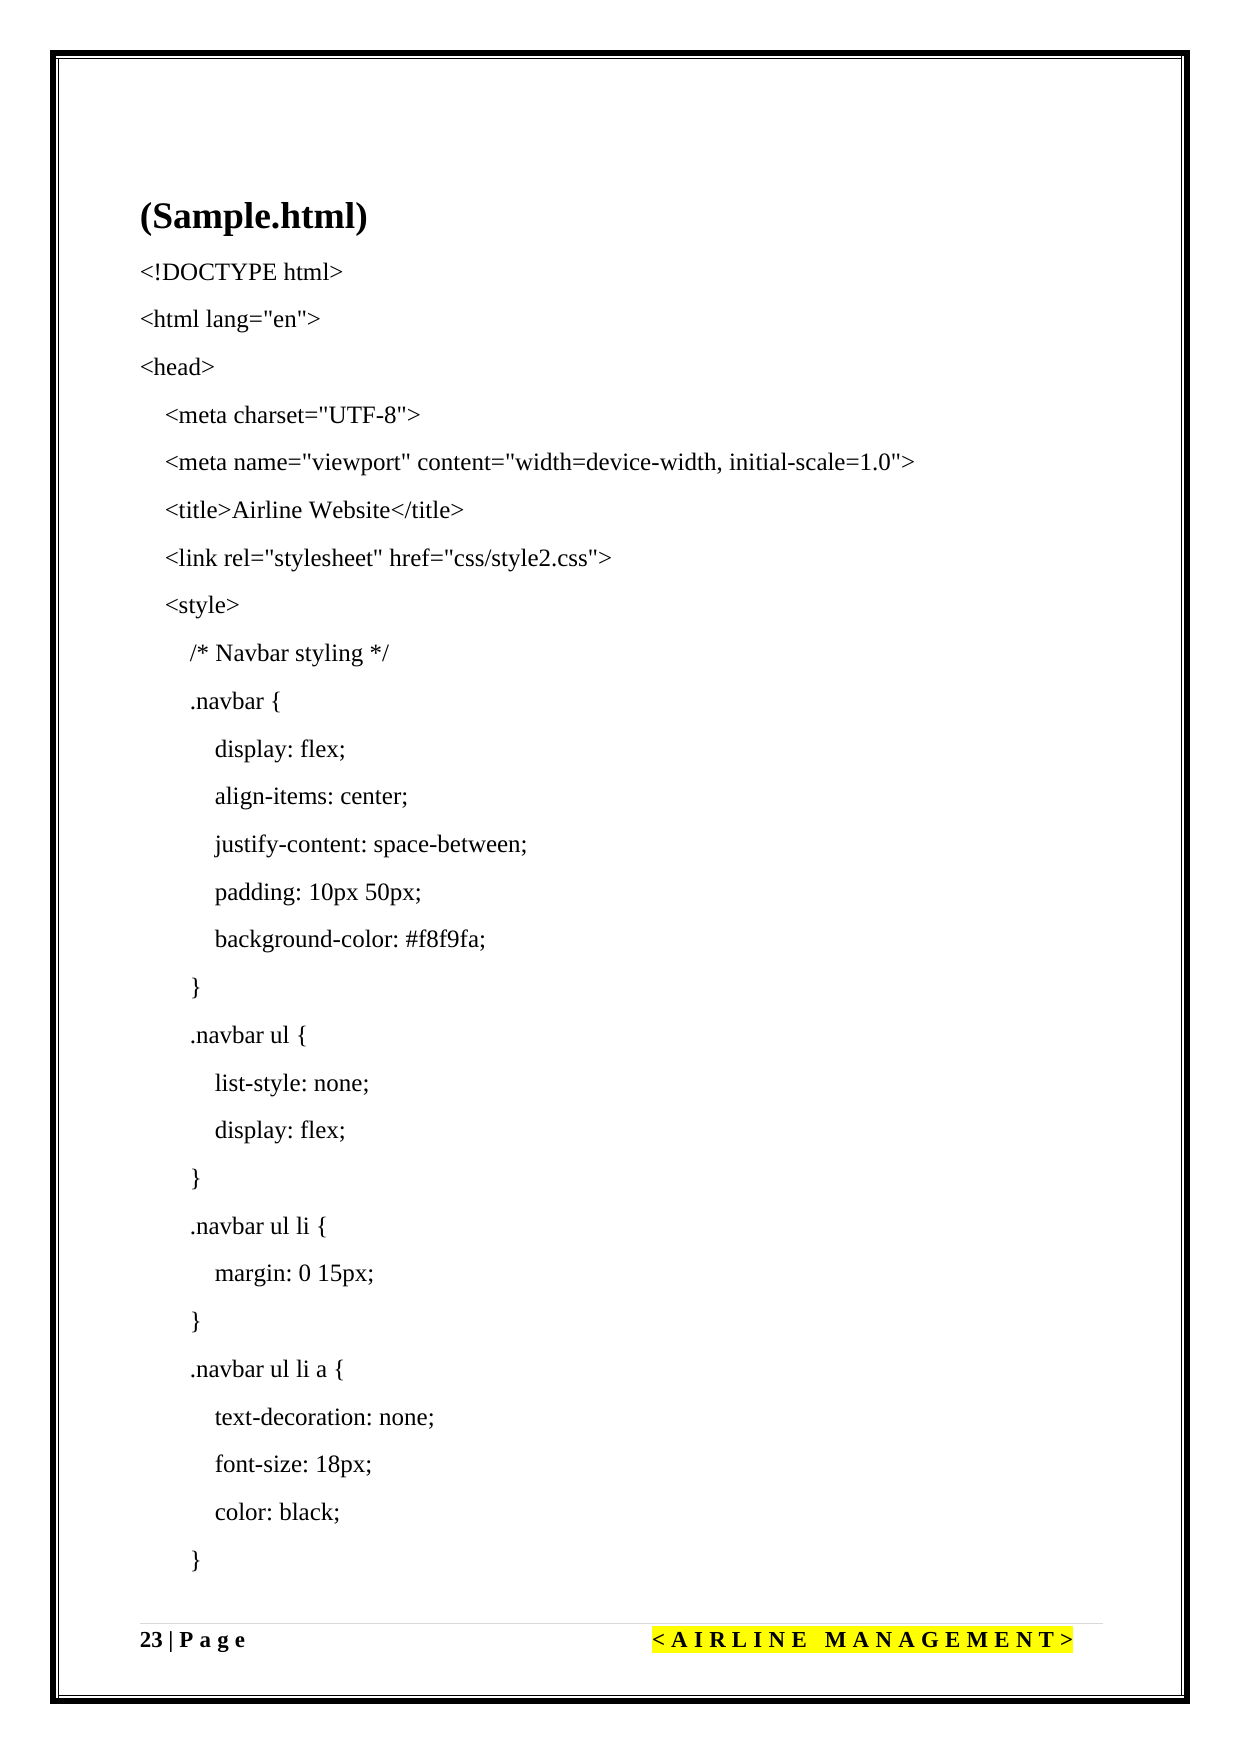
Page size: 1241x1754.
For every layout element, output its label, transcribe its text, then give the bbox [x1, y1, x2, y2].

text background-color: #f8f9fa; [139, 924, 1103, 953]
text <meta name="viewport" content="width=device-width, initial-scale=1.0"> [139, 447, 1103, 476]
text (Sample.html) [139, 193, 1103, 237]
text justify-content: space-between; [139, 829, 1103, 858]
text .navbar ul li { [139, 1211, 1103, 1239]
text /* Navbar styling */ [139, 638, 1103, 667]
text font-size: 18px; [139, 1449, 1103, 1478]
text color: black; [139, 1497, 1103, 1526]
text .navbar { [139, 686, 1103, 715]
text display: flex; [139, 734, 1103, 762]
text } [139, 972, 1103, 1001]
text align-items: center; [139, 781, 1103, 810]
text } [139, 1545, 1103, 1573]
text .navbar ul { [139, 1020, 1103, 1049]
text <link rel="stylesheet" href="css/style2.css"> [139, 543, 1103, 572]
text <meta charset="UTF-8"> [139, 400, 1103, 428]
text list-style: none; [139, 1068, 1103, 1096]
text <!DOCTYPE html> [139, 257, 1103, 285]
text } [139, 1306, 1103, 1335]
text <style> [139, 591, 1103, 619]
text padding: 10px 50px; [139, 877, 1103, 906]
text text-decoration: none; [139, 1402, 1103, 1430]
text display: flex; [139, 1115, 1103, 1144]
text <head> [139, 352, 1103, 381]
text <title>Airline Website</title> [139, 495, 1103, 524]
text } [139, 1163, 1103, 1192]
text <html lang="en"> [139, 304, 1103, 333]
text margin: 0 15px; [139, 1258, 1103, 1287]
text .navbar ul li a { [139, 1354, 1103, 1383]
